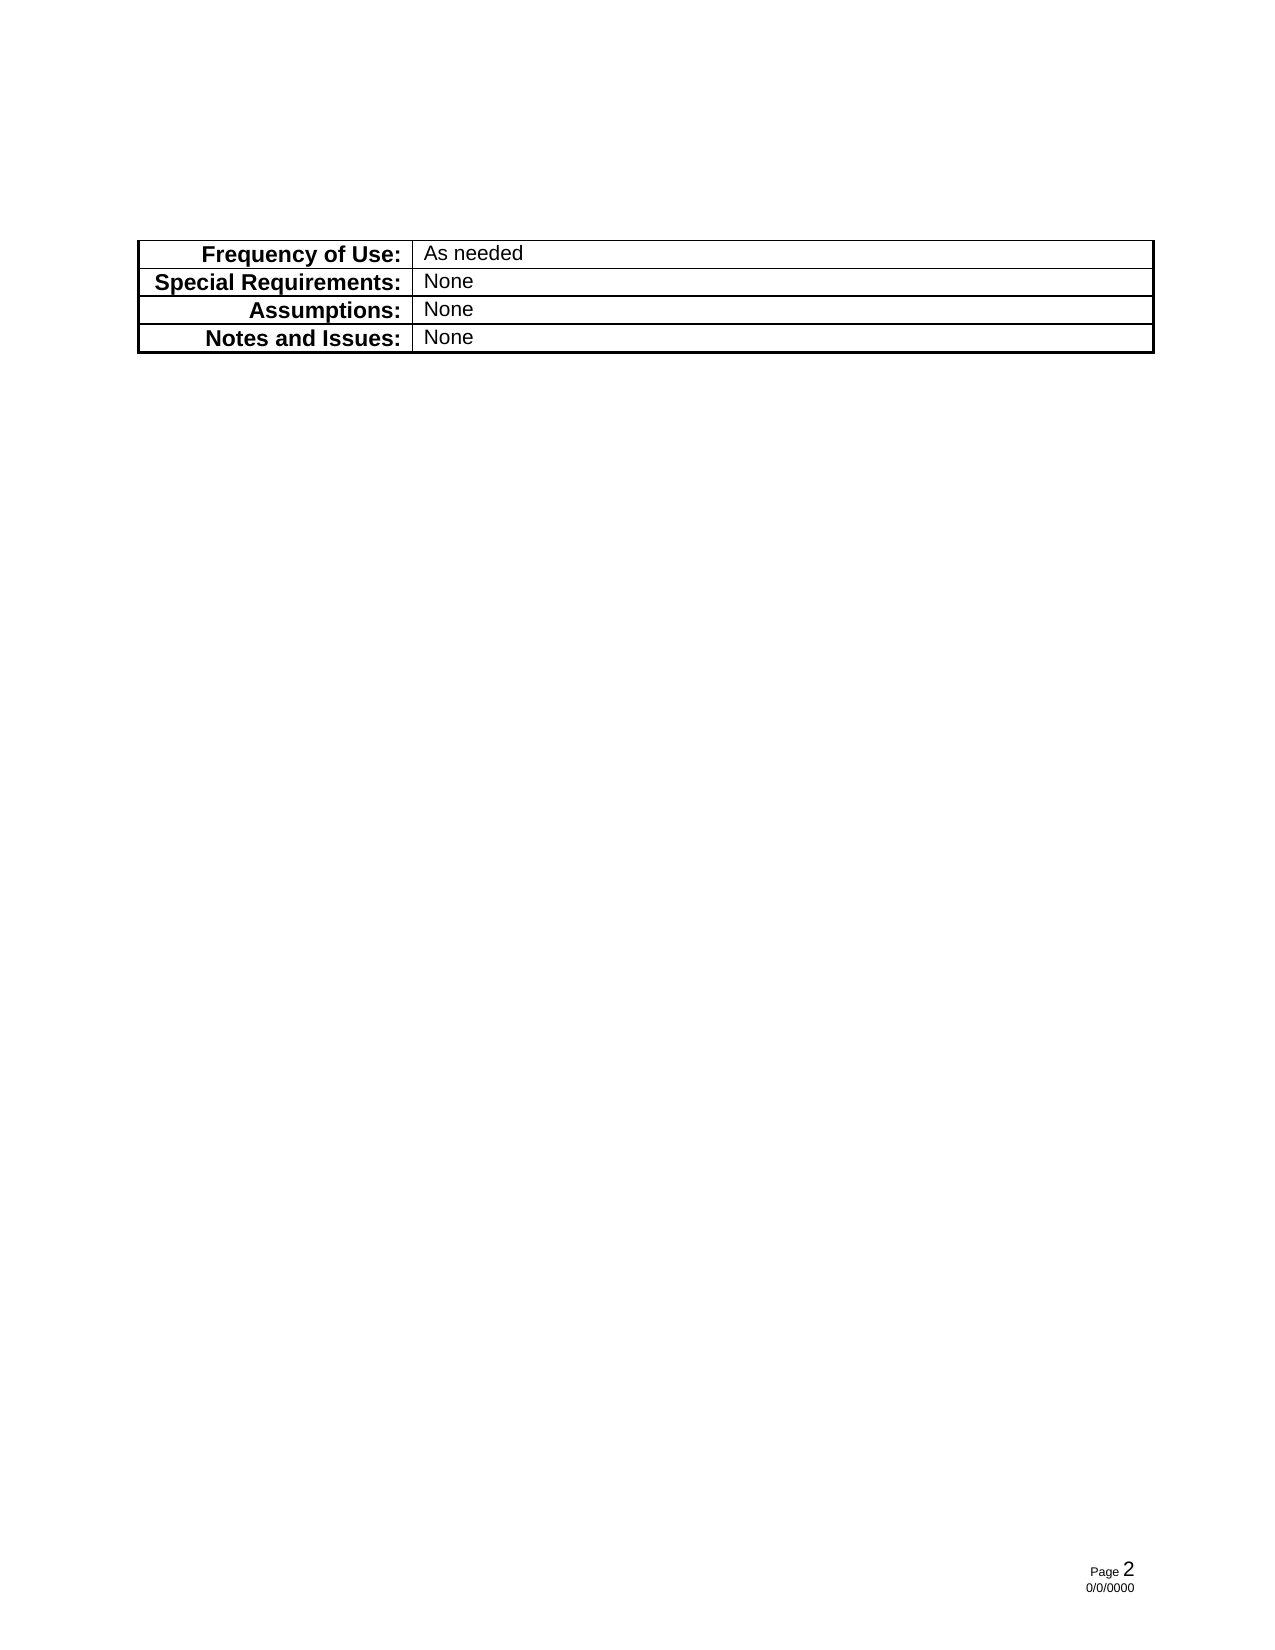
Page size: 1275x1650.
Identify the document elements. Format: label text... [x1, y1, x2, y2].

table_cell As needed [413, 241, 1152, 267]
table_cell Frequency of Use: [140, 241, 412, 267]
table_cell Assumptions: [140, 297, 412, 323]
table_cell Special Requirements: [140, 269, 412, 295]
table_cell None [413, 297, 1152, 323]
table_cell None [413, 269, 1152, 295]
table_cell None [413, 325, 1152, 351]
table_cell Notes and Issues: [140, 325, 412, 351]
